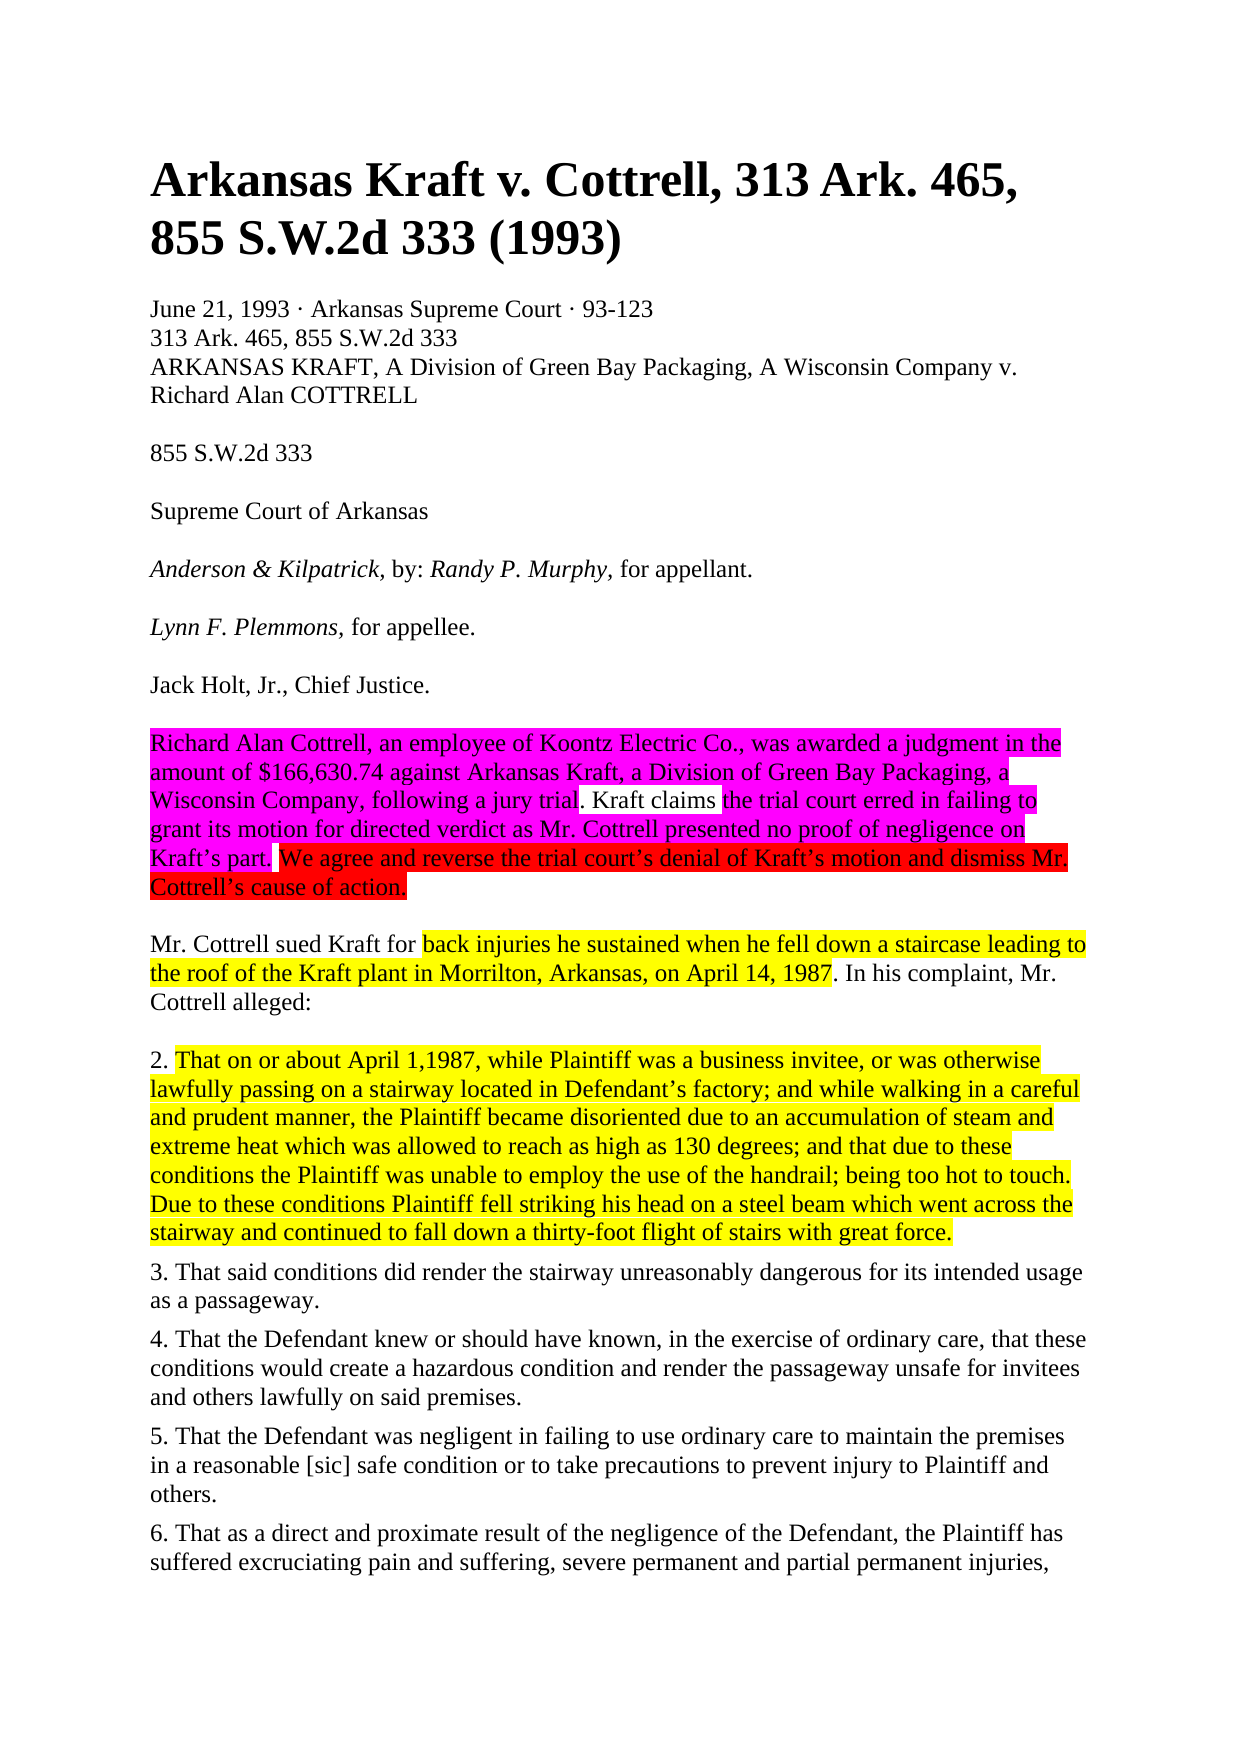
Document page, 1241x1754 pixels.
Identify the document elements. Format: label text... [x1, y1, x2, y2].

text Lynn F. Plemmons, for appellee. [150, 612, 1090, 641]
text 2. That on or about April 1,1987, while Plaintiff was a business invitee, or was otherwise lawfully passing on a stairway located in Defendant’s factory; and while walking in a careful and prudent manner, the Plaintiff became disoriented due to an accumulation of steam and extreme heat which was allowed to reach as high as 130 degrees; and that due to these conditions the Plaintiff was unable to employ the use of the handrail; being too hot to touch. Due to these conditions Plaintiff fell striking his head on a steel beam which went across the stairway and continued to fall down a thirty-foot flight of stairs with great force. [150, 1045, 1090, 1246]
text 313 Ark. 465, 855 S.W.2d 333 [150, 323, 1090, 352]
text 4. That the Defendant knew or should have known, in the exercise of ordinary care, that these conditions would create a hazardous condition and render the passageway unsafe for invitees and others lawfully on said premises. [150, 1324, 1090, 1411]
text ARKANSAS KRAFT, A Division of Green Bay Packaging, A Wisconsin Company v. Richard Alan COTTRELL [150, 352, 1090, 409]
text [150, 1518, 1090, 1575]
text Anderson & Kilpatrick, by: Randy P. Murphy, for appellant. [150, 554, 1090, 583]
text Richard Alan Cottrell, an employee of Koontz Electric Co., was awarded a judgment in the amount of $166,630.74 against Arkansas Kraft, a Division of Green Bay Packaging, a Wisconsin Company, following a jury trial. Kraft claims the trial court erred in failing to grant its motion for directed verdict as Mr. Cottrell presented no proof of negligence on Kraft’s part. We agree and reverse the trial court’s denial of Kraft’s motion and dismiss Mr. Cottrell’s cause of action. [407, 728, 1090, 900]
text Jack Holt, Jr., Chief Justice. [150, 670, 1090, 699]
text 855 S.W.2d 333 [150, 438, 1090, 467]
text Supreme Court of Arkansas [150, 496, 1090, 525]
text June 21, 1993 · Arkansas Supreme Court · 93-123 [150, 294, 1090, 323]
text Mr. Cottrell sued Kraft for back injuries he sustained when he fell down a staircase leading to the roof of the Kraft plant in Morrilton, Arkansas, on April 14, 1987. In his complaint, Mr. Cottrell alleged: [150, 929, 1090, 1016]
text 3. That said conditions did render the stairway unreasonably dangerous for its intended usage as a passageway. [150, 1257, 1090, 1314]
text Arkansas Kraft v. Cottrell, 313 Ark. 465, 855 S.W.2d 333 (1993) [150, 150, 1090, 265]
text 5. That the Defendant was negligent in failing to use ordinary care to maintain the premises in a reasonable [sic] safe condition or to take precautions to prevent injury to Plaintiff and others. [150, 1421, 1090, 1507]
